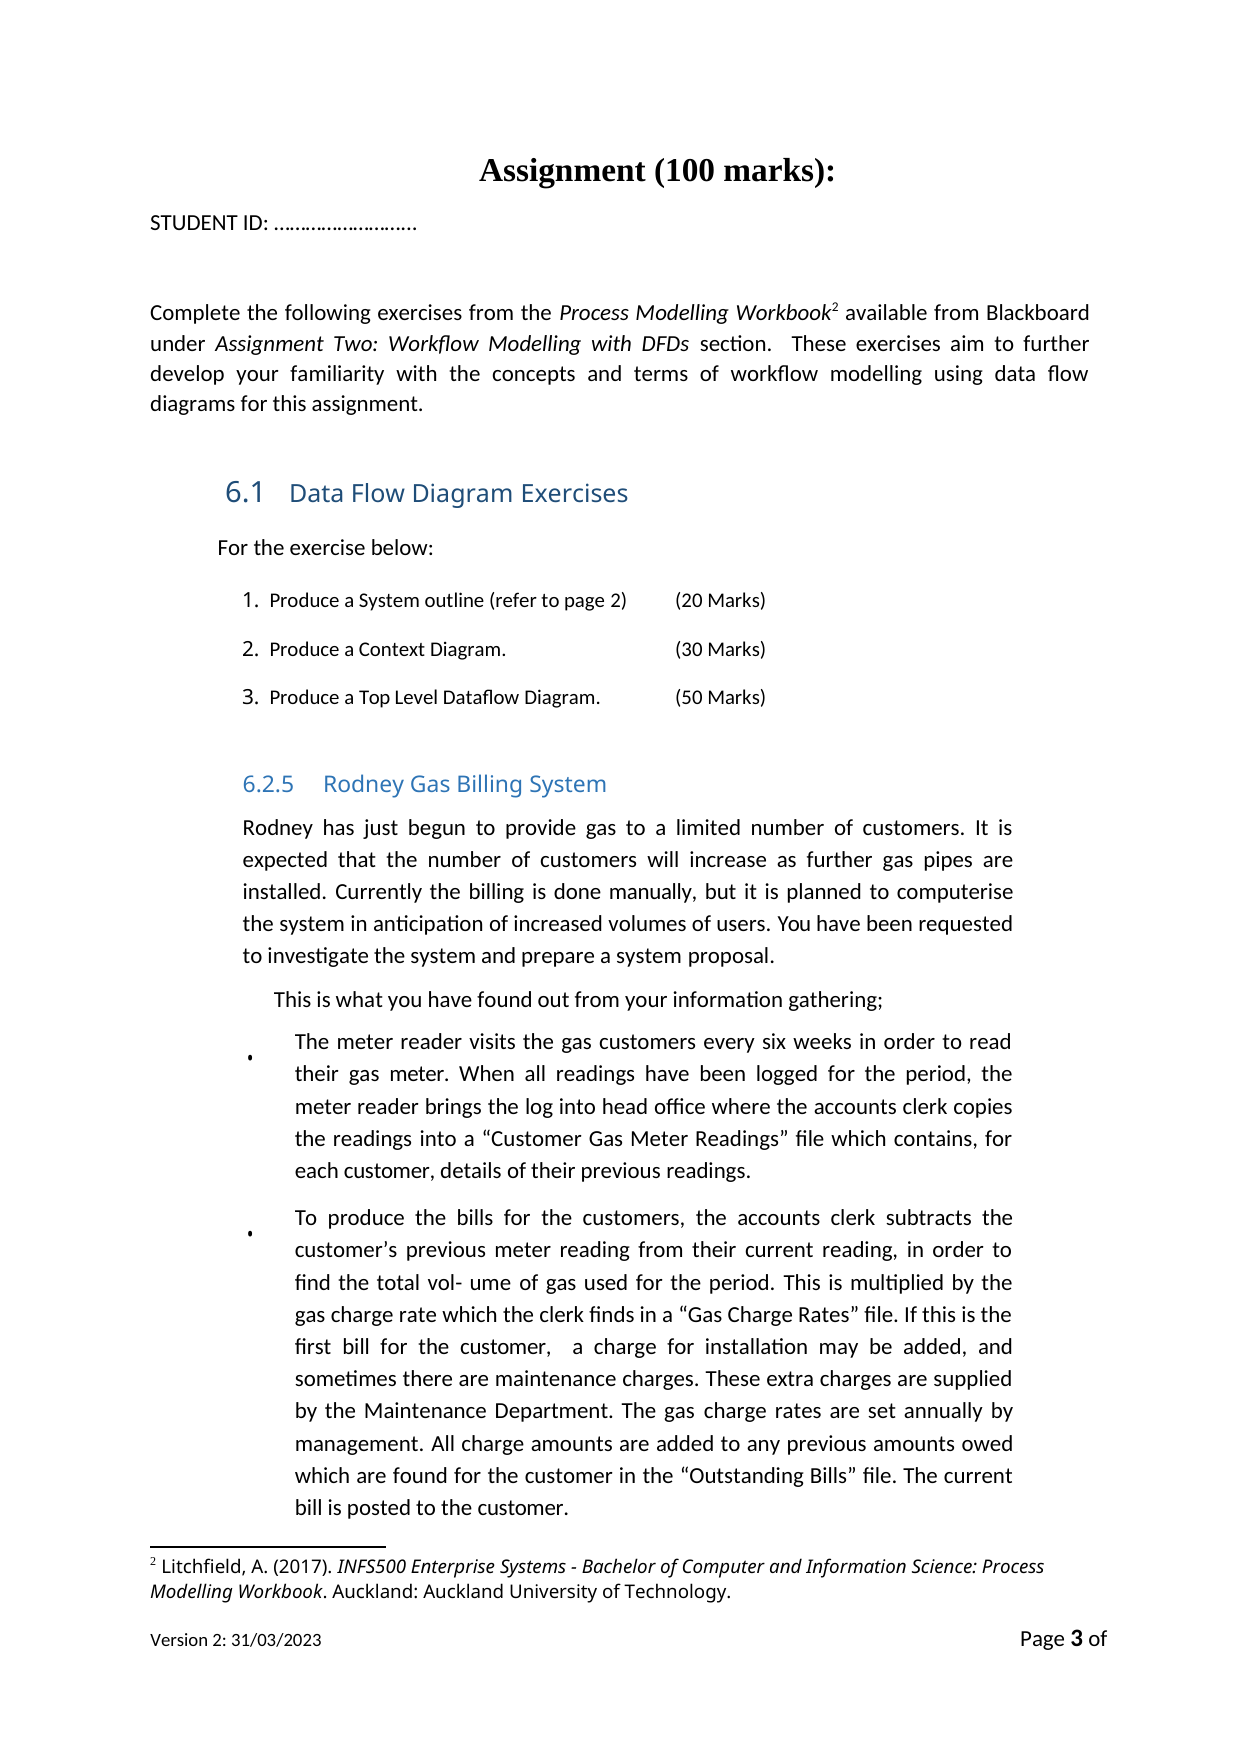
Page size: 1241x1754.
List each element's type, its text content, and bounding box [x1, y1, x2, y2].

text To produce the bills for the customers, the accounts clerk subtracts the customer’s previous meter reading from their current reading, in order to find the total vol- ume of gas used for the period. This is multiplied by the gas charge rate which the clerk finds in a “Gas Charge Rates” file. If this is the first bill for the customer, a charge for installation may be added, and sometimes there are maintenance charges. These extra charges are supplied by the Maintenance Department. The gas charge rates are set annually by management. All charge amounts are added to any previous amounts owed which are found for the customer in the “Outstanding Bills” file. The current bill is posted to the customer. [294, 1203, 1013, 1521]
text For the exercise below: [217, 533, 1090, 562]
list Produce a Top Level Dataflow Diagram. (50 Marks) [242, 682, 1090, 711]
text The meter reader visits the gas customers every six weeks in order to read their gas meter. When all readings have been logged for the period, the meter reader brings the log into head office where the accounts clerk copies the readings into a “Customer Gas Meter Readings” file which contains, for each customer, details of their previous readings. [294, 1027, 1013, 1184]
subtitle 6.2.5 Rodney Gas Billing System [242, 768, 1090, 799]
text Complete the following exercises from the Process Modelling Workbook available from Blackboard under Assignment Two: Workflow Modelling with DFDs section. These exercises aim to further develop your familiarity with the concepts and terms of workflow modelling using data flow diagrams for this assignment. [150, 298, 1090, 417]
list Assignment (100 marks): [225, 150, 1090, 188]
list Produce a Context Diagram. (30 Marks) [242, 634, 1090, 662]
text Rodney has just begun to provide gas to a limited number of customers. It is expected that the number of customers will increase as further gas pipes are installed. Currently the billing is done manually, but it is planned to computerise the system in anticipation of increased volumes of users. You have been requested to investigate the system and prepare a system proposal. [242, 813, 1013, 970]
text This is what you have found out from your information gathering; [274, 988, 1090, 1013]
list Produce a System outline (refer to page 2) (20 Marks) [242, 585, 1090, 613]
subtitle Data Flow Diagram Exercises [225, 472, 1090, 511]
text STUDENT ID: ……………………... [150, 208, 1090, 236]
